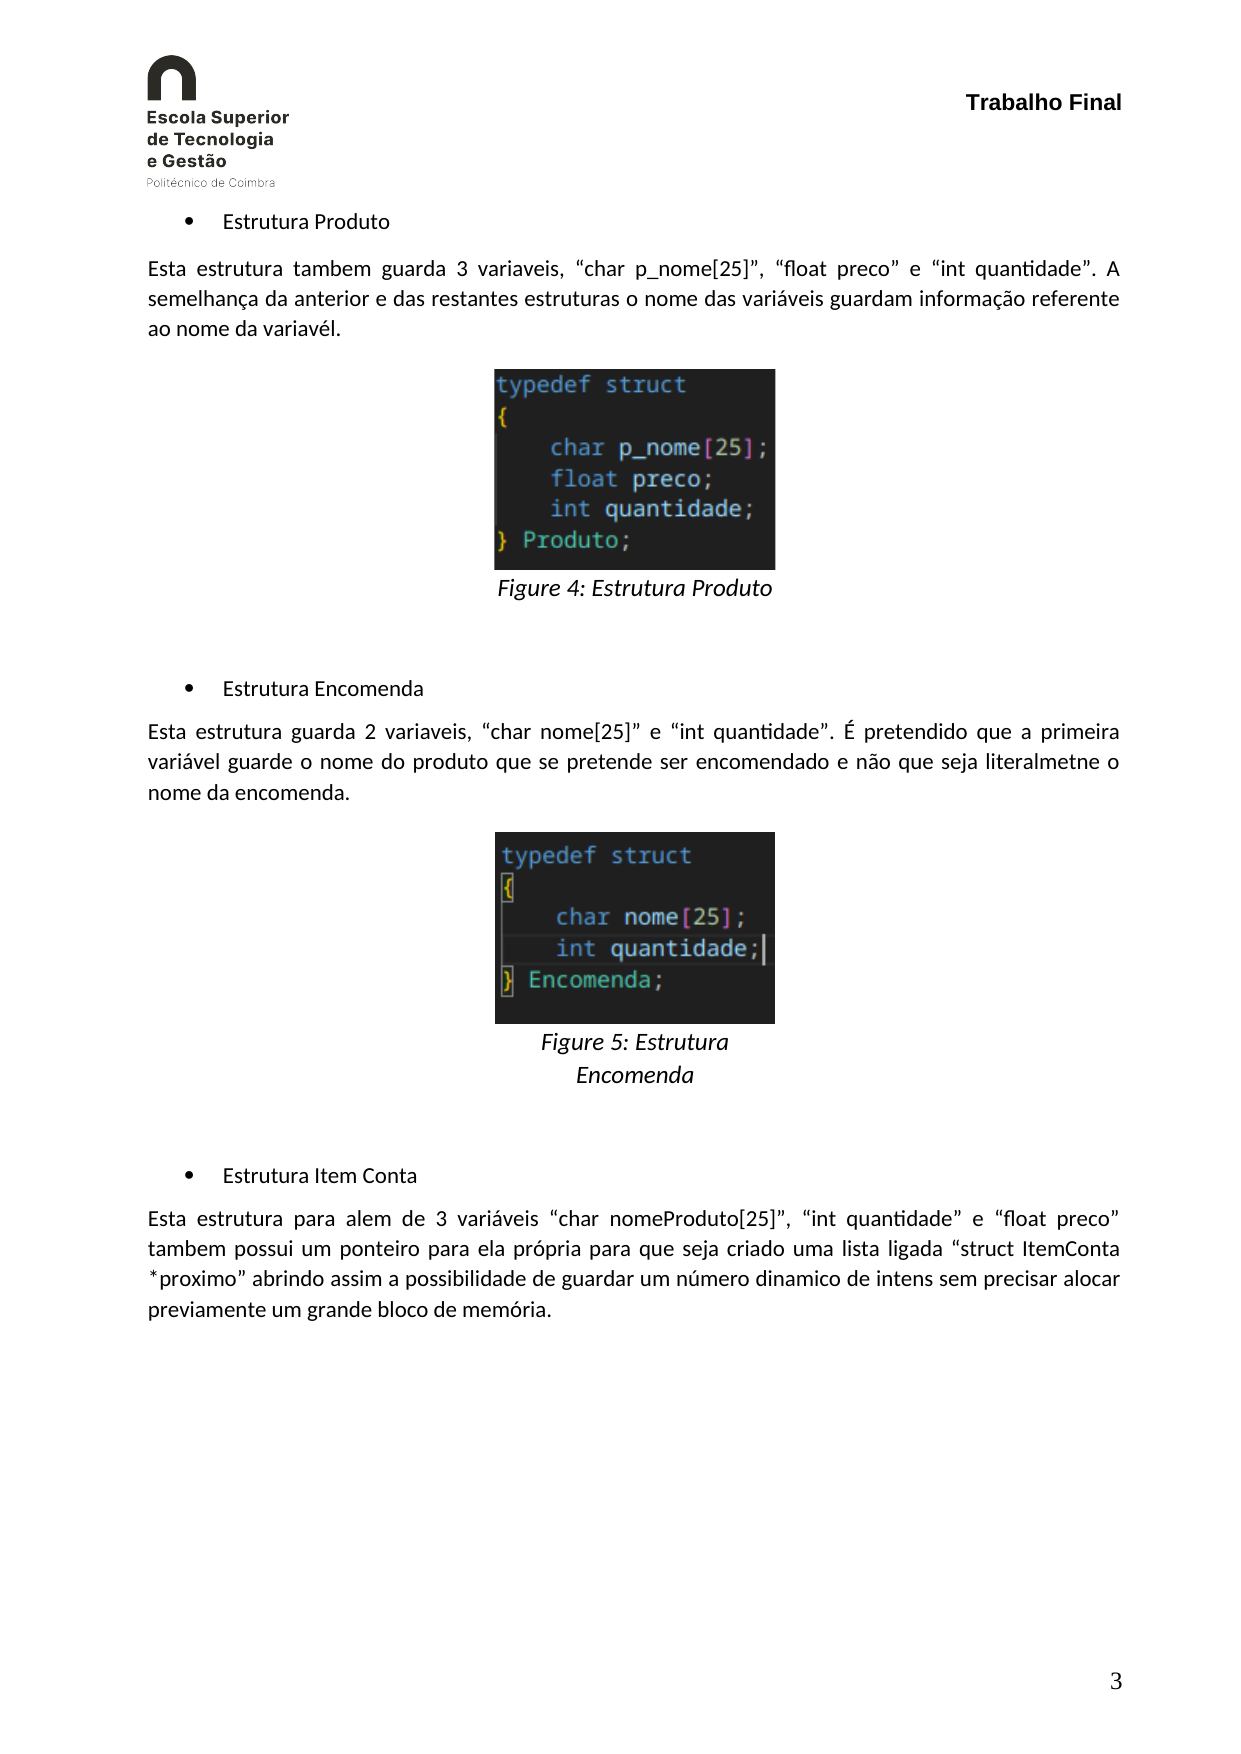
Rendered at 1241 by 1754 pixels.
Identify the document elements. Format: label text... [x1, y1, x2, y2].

list Estrutura Produto [185, 207, 1122, 235]
picture [495, 832, 775, 1024]
text Esta estrutura guarda 2 variaveis, “char nome[25]” e “int quantidade”. É pretendido que a primeira variável guarde o nome do produto que se pretende ser encomendado e não que seja literalmetne o nome da encomenda. [148, 717, 1122, 806]
text Esta estrutura para alem de 3 variáveis “char nomeProduto[25]”, “int quantidade” e “float preco” tambem possui um ponteiro para ela própria para que seja criado uma lista ligada “struct ItemConta *proximo” abrindo assim a possibilidade de guardar um número dinamico de intens sem precisar alocar previamente um grande bloco de memória. [148, 1204, 1122, 1323]
picture [494, 369, 776, 570]
text Esta estrutura tambem guarda 3 variaveis, “char p_nome[25]”, “float preco” e “int quantidade”. A semelhança da anterior e das restantes estruturas o nome das variáveis guardam informação referente ao nome da variavél. [148, 254, 1122, 342]
list Estrutura Encomenda [185, 674, 1122, 702]
picture [147, 55, 289, 187]
list Estrutura Item Conta [185, 1161, 1122, 1189]
